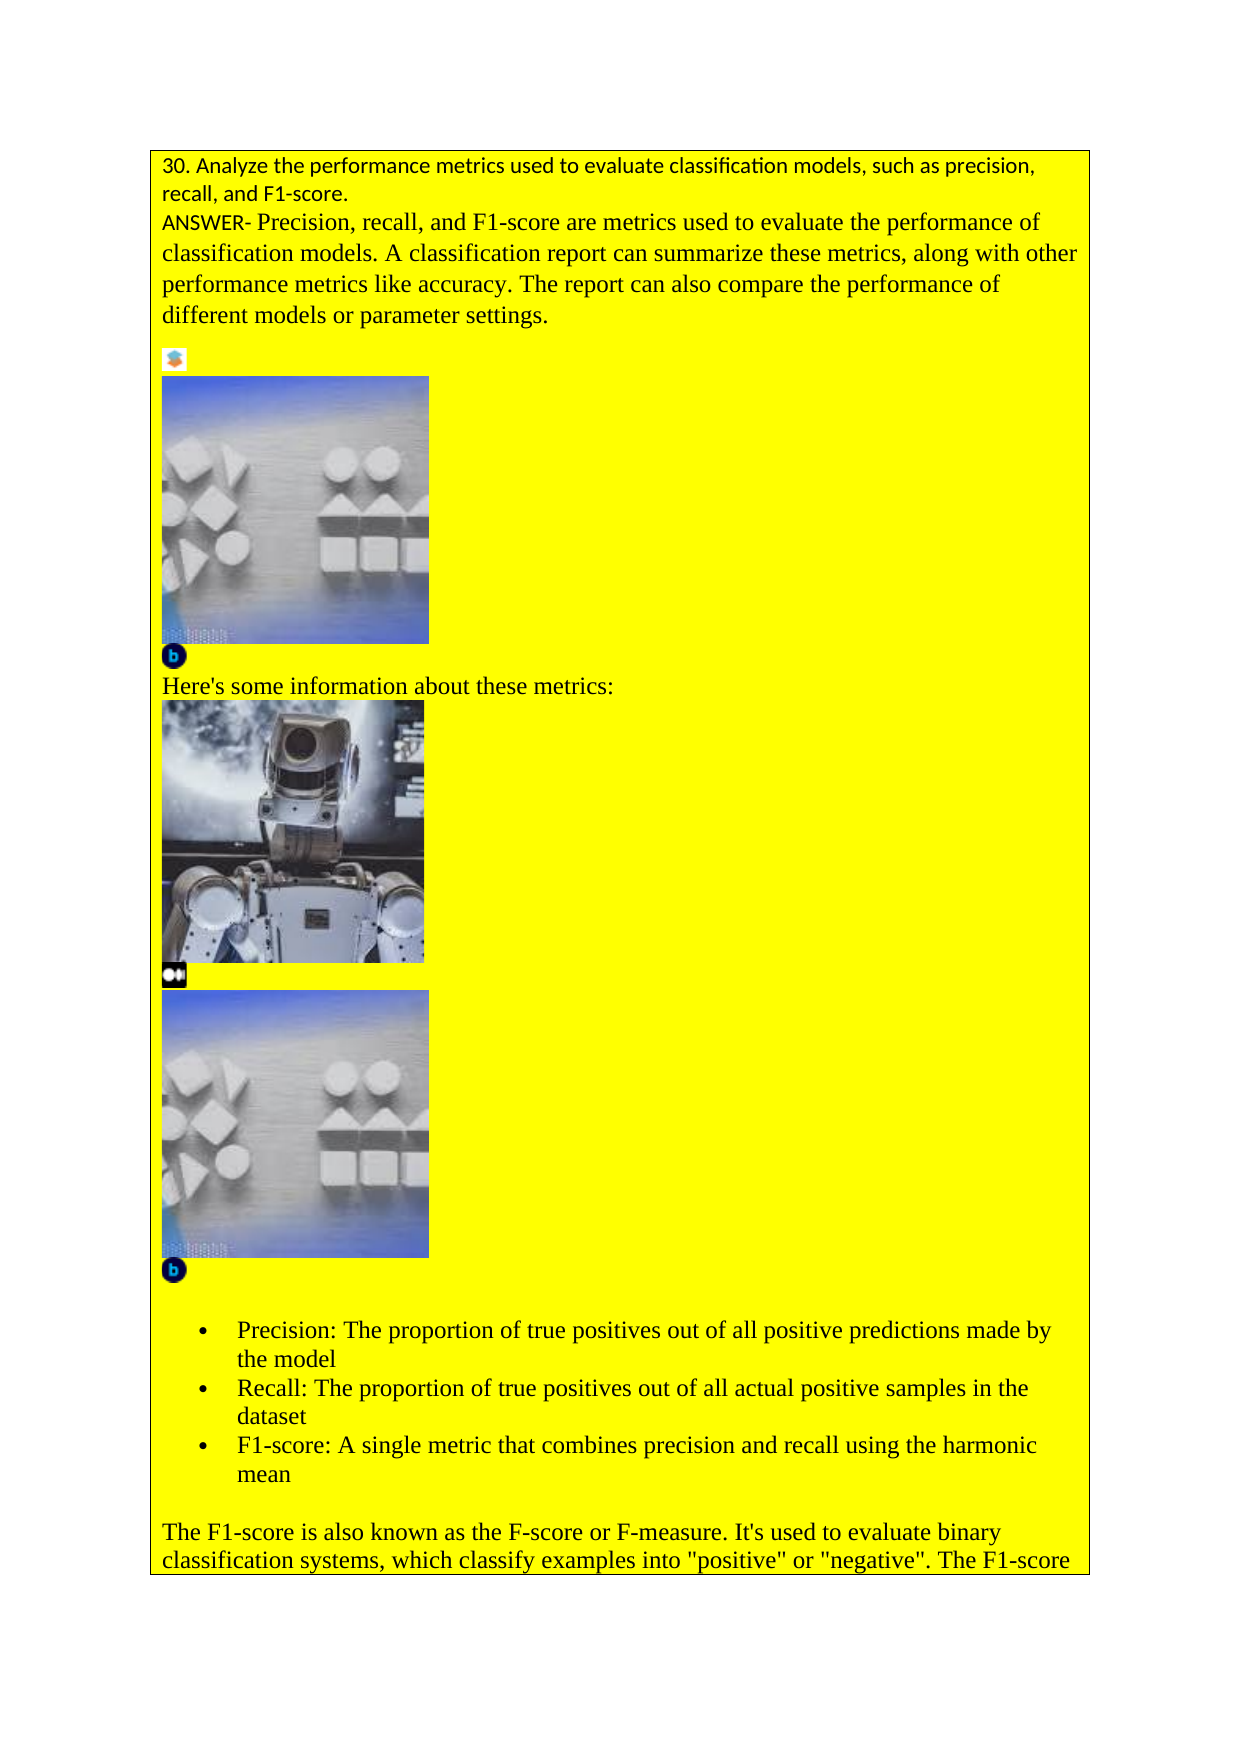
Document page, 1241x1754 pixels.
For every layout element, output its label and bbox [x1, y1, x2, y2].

picture [161, 348, 187, 371]
picture [161, 990, 429, 1283]
picture [161, 376, 429, 669]
picture [161, 700, 425, 988]
table_cell [151, 151, 1089, 1574]
